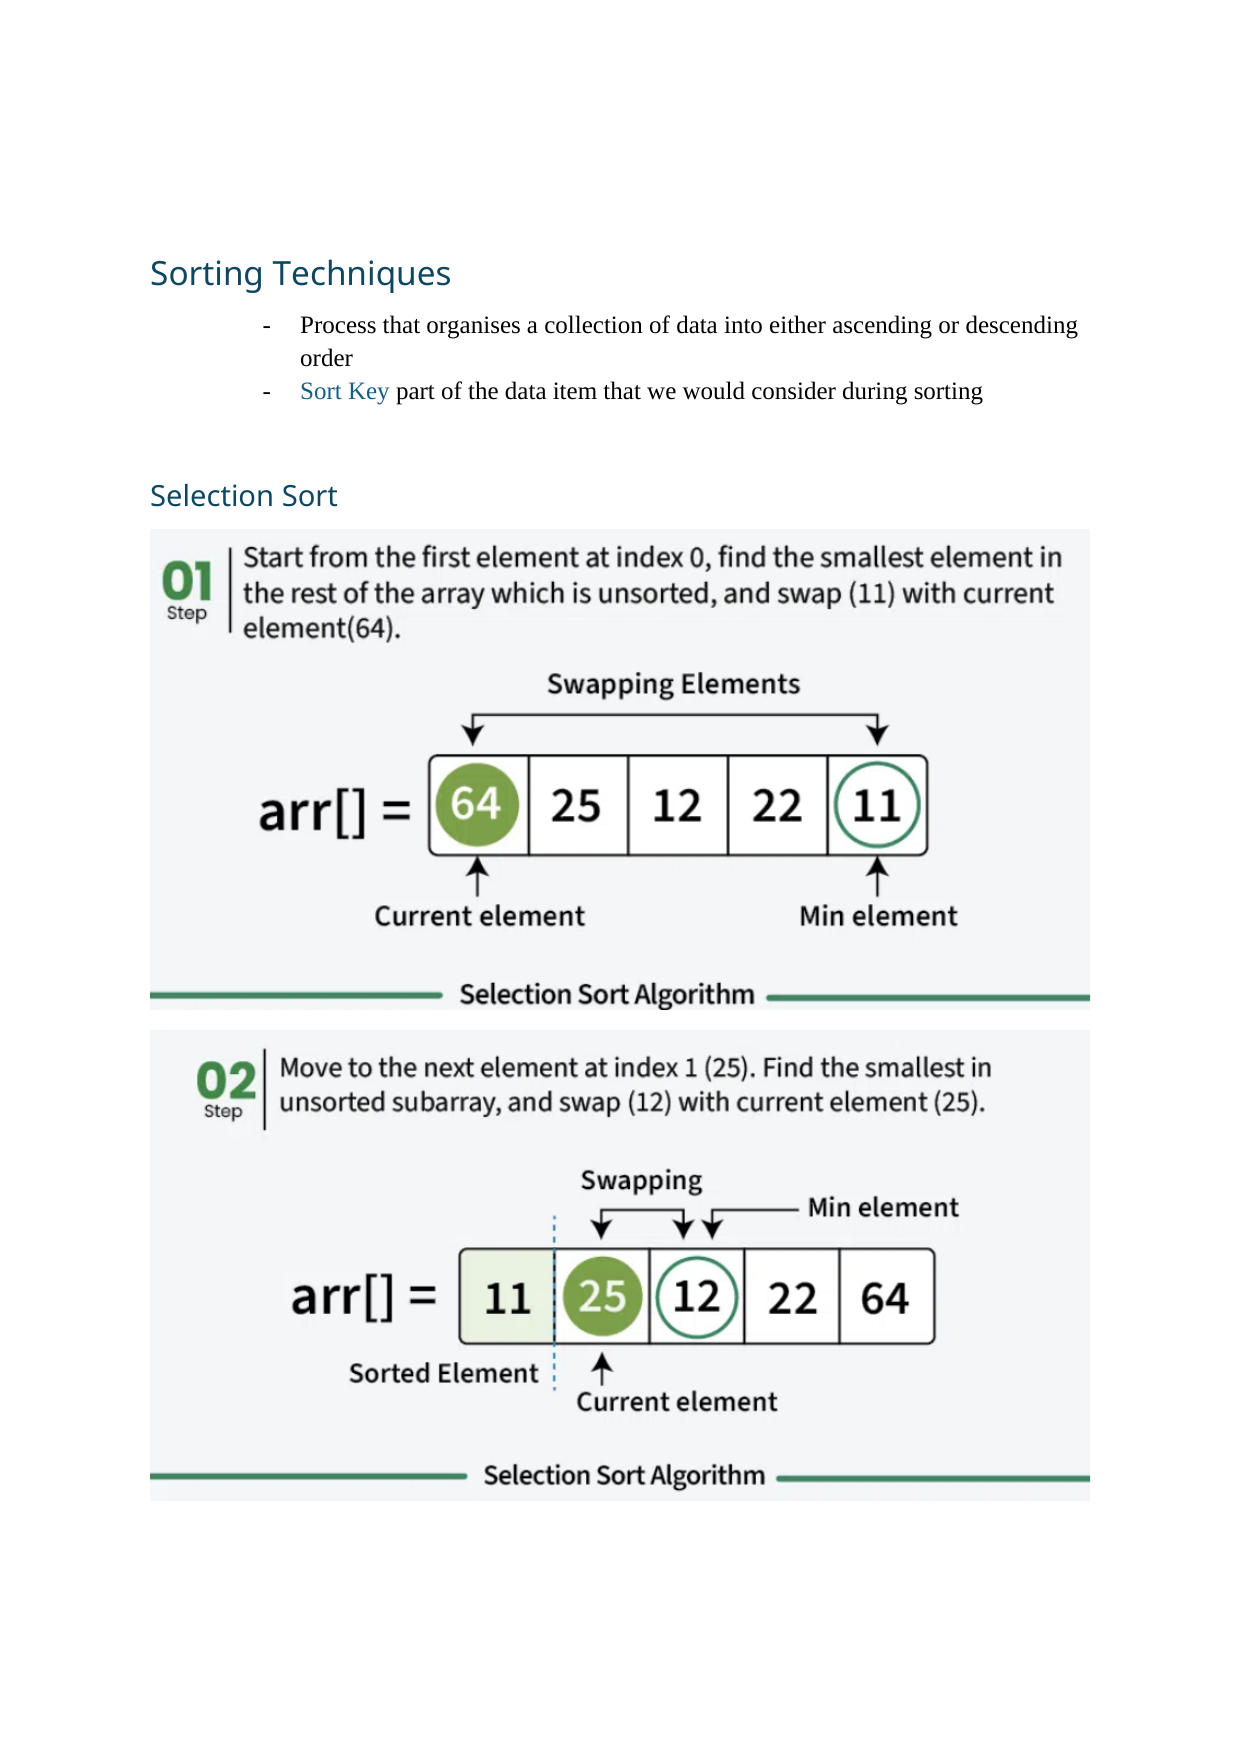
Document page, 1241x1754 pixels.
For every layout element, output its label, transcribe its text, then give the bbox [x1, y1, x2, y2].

subtitle Sorting Techniques [150, 249, 1090, 295]
subtitle Selection Sort [150, 475, 1090, 515]
list Process that organises a collection of data into either ascending or descending order [262, 310, 1090, 372]
list Sort Key part of the data item that we would consider during sorting [262, 376, 1090, 405]
picture [150, 529, 1091, 1010]
picture [150, 1030, 1091, 1501]
